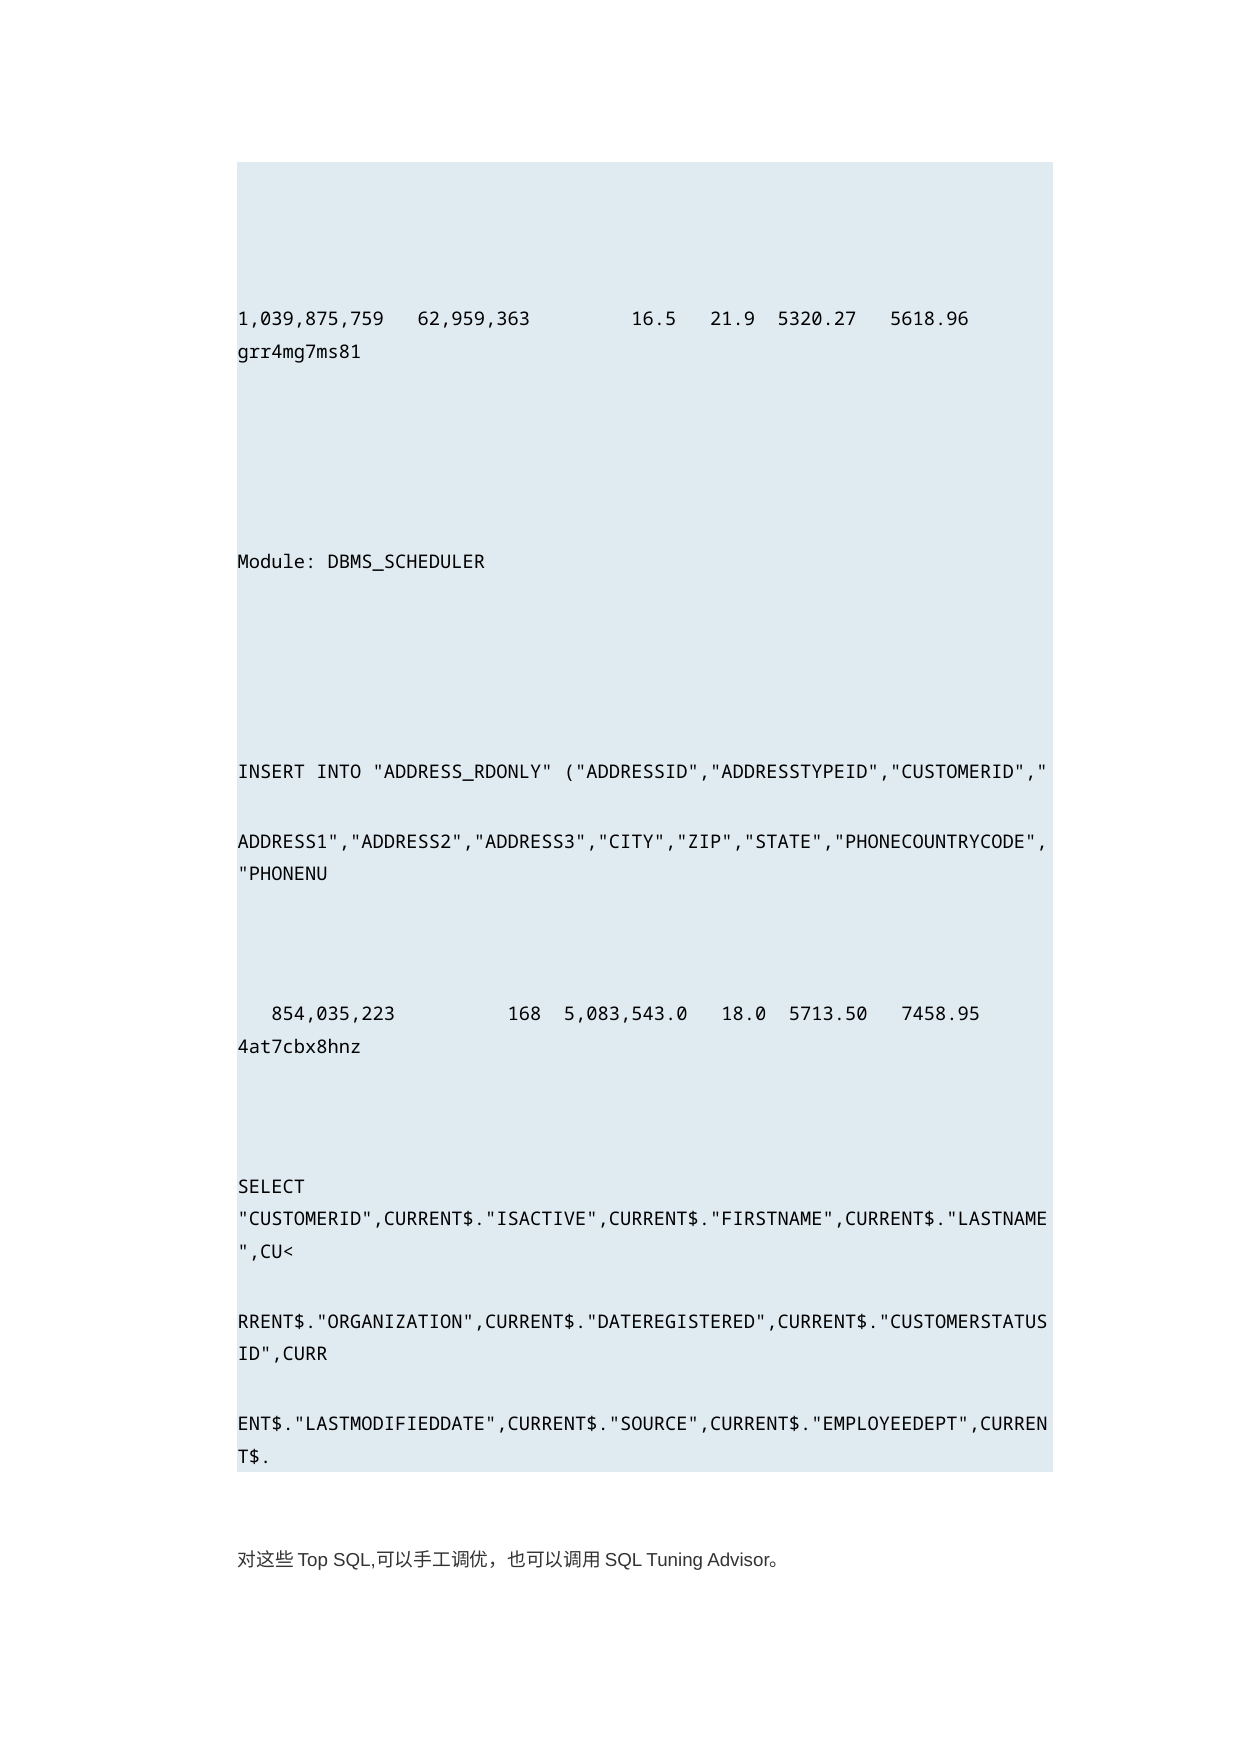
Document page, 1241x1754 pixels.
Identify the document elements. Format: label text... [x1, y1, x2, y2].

text Module: DBMS_SCHEDULER [237, 544, 1053, 577]
text 1,039,875,759 62,959,363 16.5 21.9 5320.27 5618.96 grr4mg7ms81 [237, 302, 1053, 367]
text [237, 1509, 1053, 1574]
text ENT$."LASTMODIFIEDDATE",CURRENT$."SOURCE",CURRENT$."EMPLOYEEDEPT",CURRENT$. [237, 1407, 1053, 1472]
text SELECT "CUSTOMERID",CURRENT$."ISACTIVE",CURRENT$."FIRSTNAME",CURRENT$."LASTNAME",CU< [237, 1169, 1053, 1267]
text 854,035,223 168 5,083,543.0 18.0 5713.50 7458.95 4at7cbx8hnz [237, 997, 1053, 1062]
text RRENT$."ORGANIZATION",CURRENT$."DATEREGISTERED",CURRENT$."CUSTOMERSTATUSID",CURR [237, 1304, 1053, 1369]
text ADDRESS1","ADDRESS2","ADDRESS3","CITY","ZIP","STATE","PHONECOUNTRYCODE","PHONENU [237, 824, 1053, 889]
text INSERT INTO "ADDRESS_RDONLY" ("ADDRESSID","ADDRESSTYPEID","CUSTOMERID"," [237, 754, 1053, 787]
